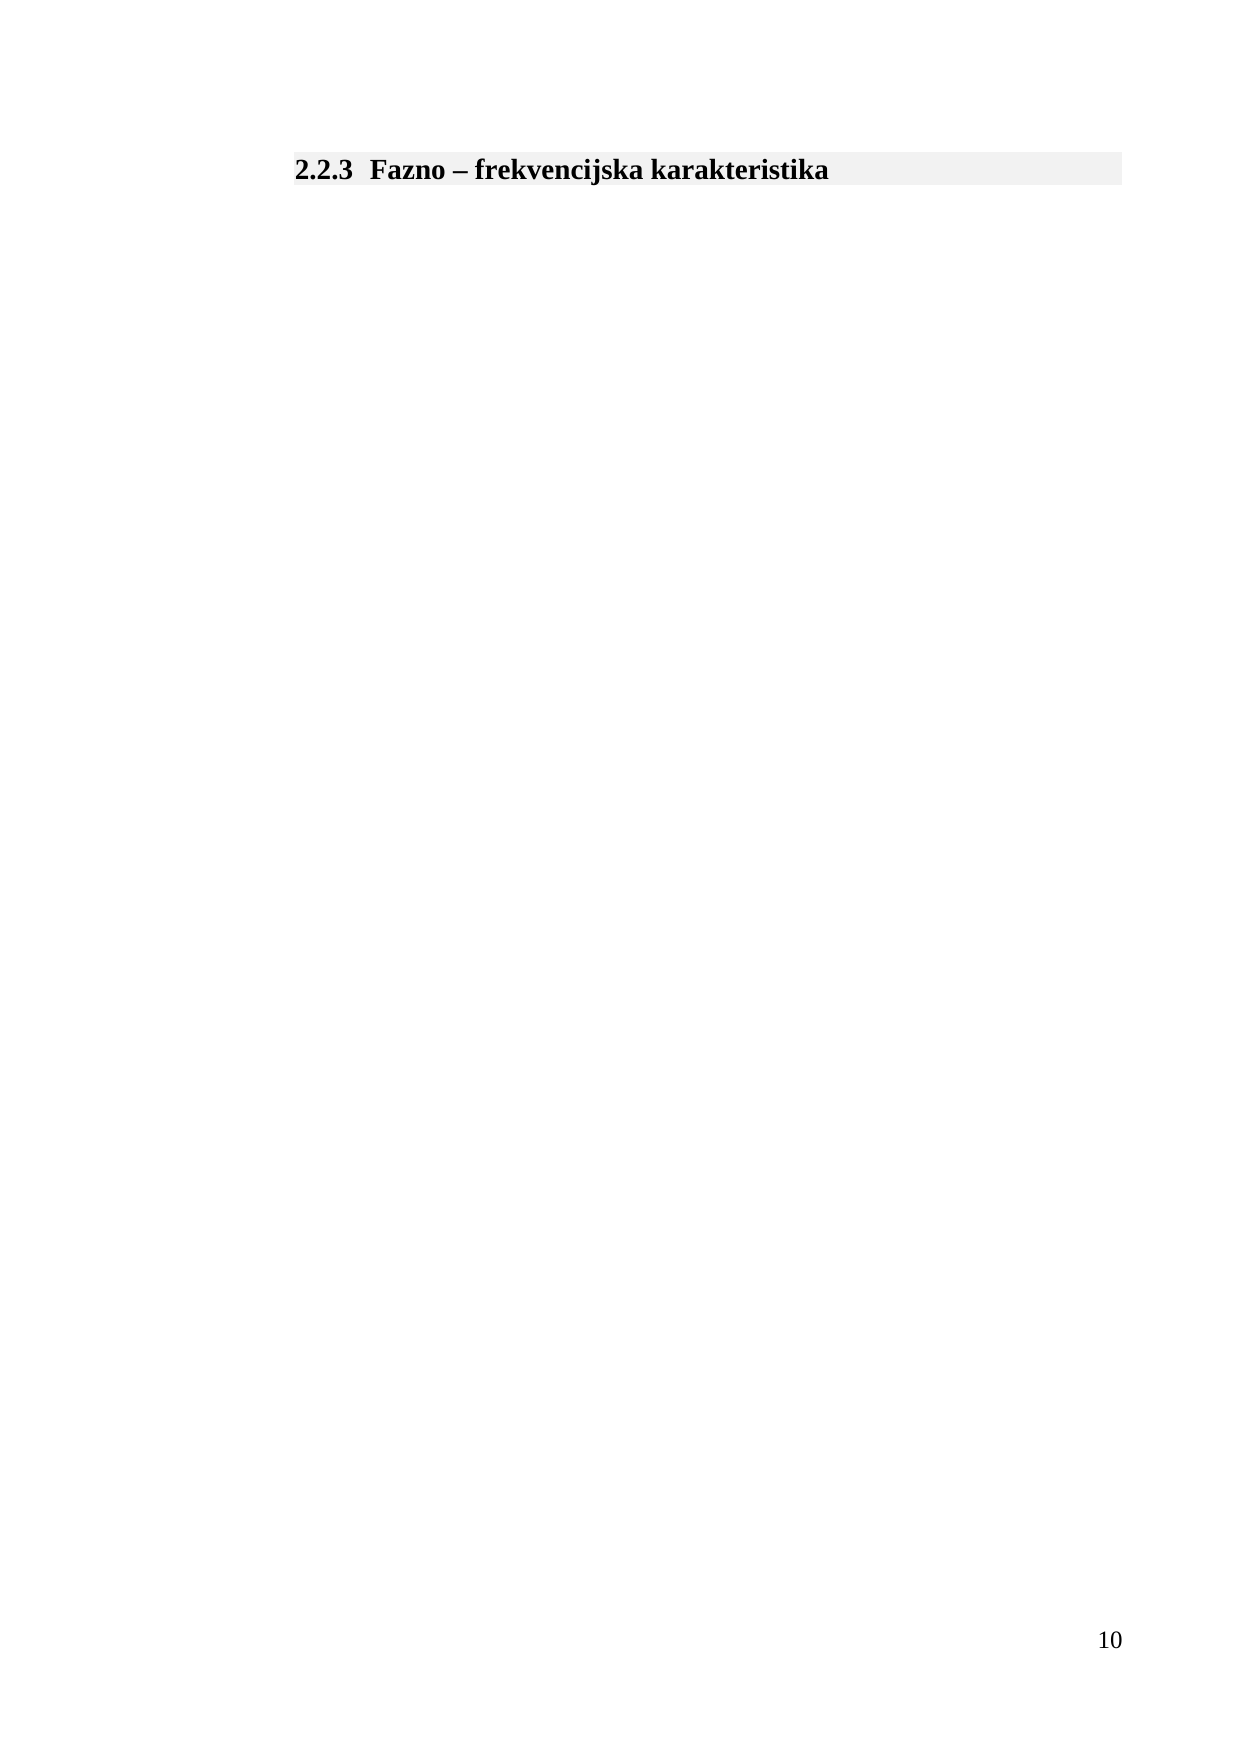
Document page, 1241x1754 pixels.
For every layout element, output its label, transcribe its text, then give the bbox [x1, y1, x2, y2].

subtitle Fazno – frekvencijska karakteristika [294, 152, 1122, 185]
